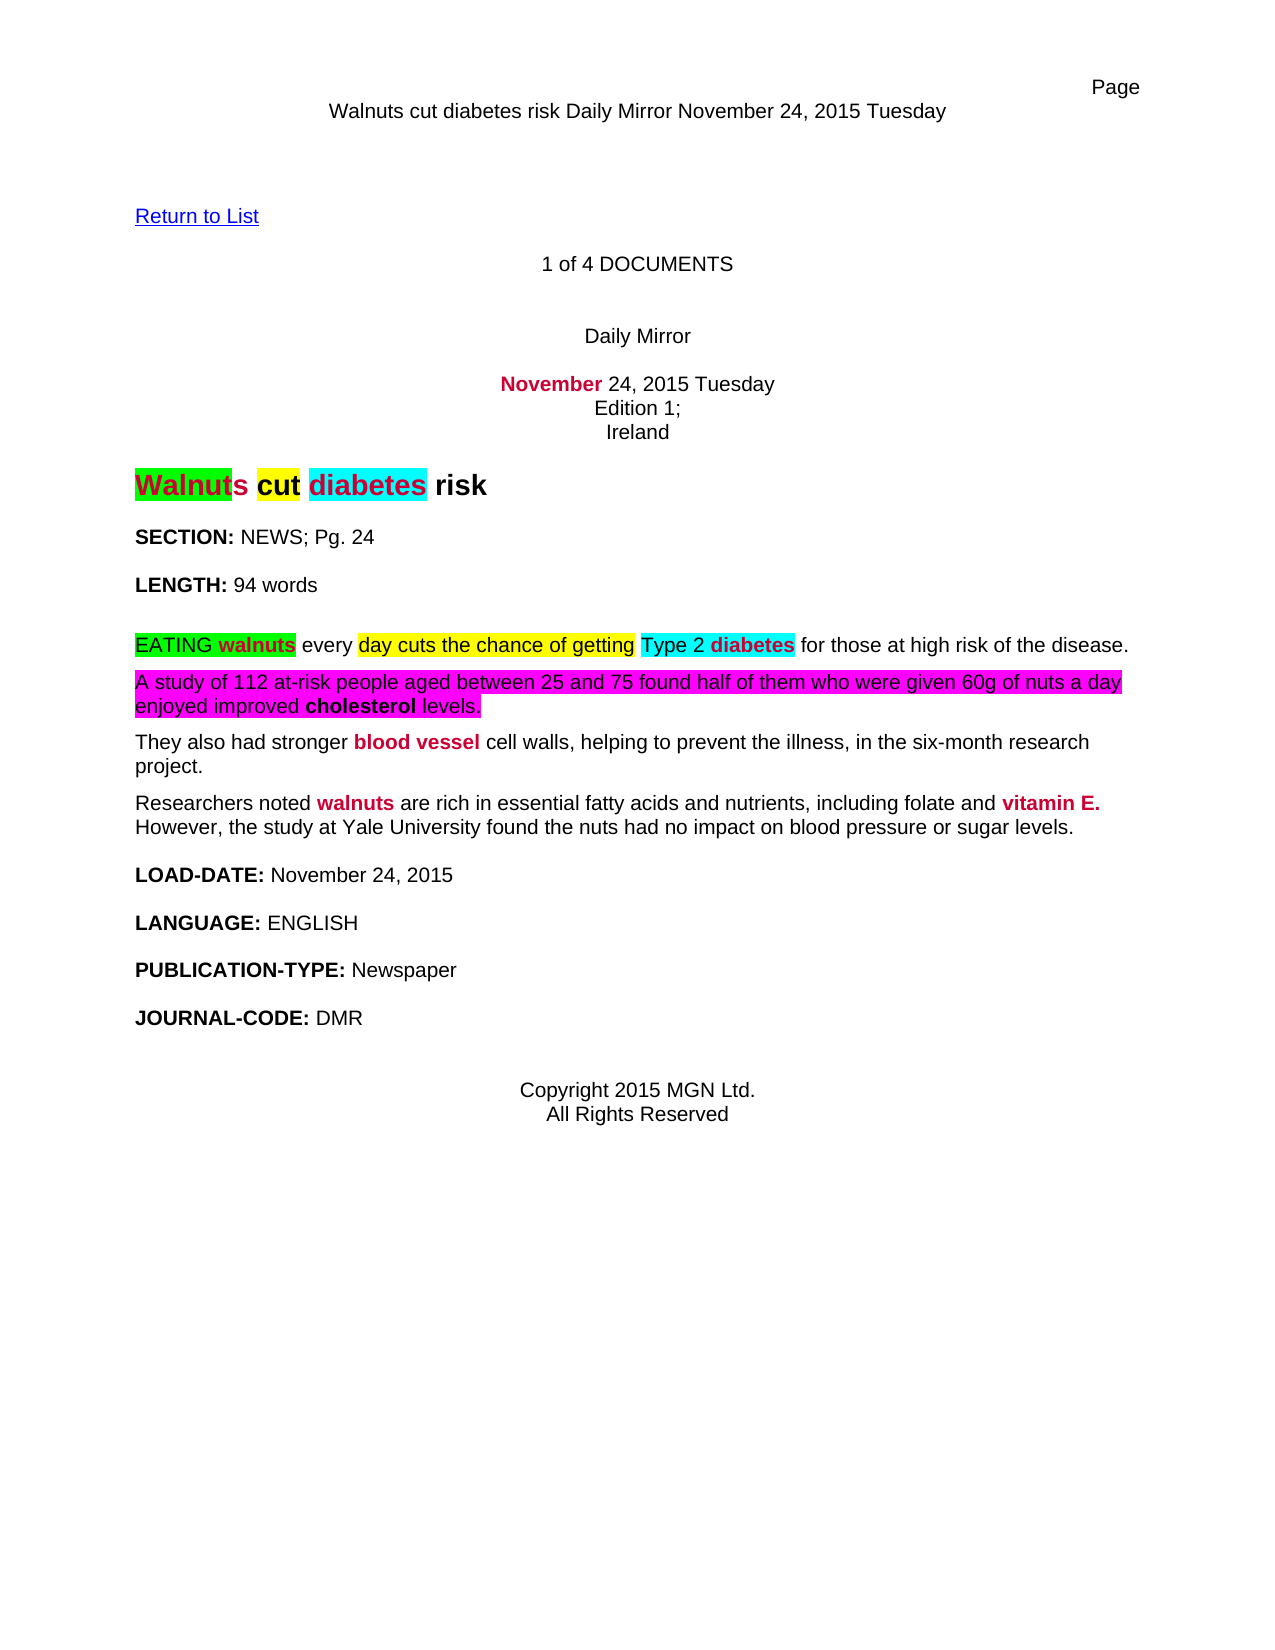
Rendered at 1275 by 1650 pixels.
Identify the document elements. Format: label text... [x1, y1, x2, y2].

text Edition 1; [260, 396, 1015, 419]
text 1 of 4 DOCUMENTS [135, 252, 1140, 276]
text Ireland [260, 419, 1015, 443]
text PUBLICATION-TYPE: Newspaper [135, 958, 1140, 982]
text Walnuts cut diabetes risk [135, 467, 1140, 501]
text November 24, 2015 Tuesday [260, 372, 1015, 396]
text LANGUAGE: ENGLISH [135, 910, 1140, 934]
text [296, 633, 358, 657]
text A study of 112 at-risk people aged between 25 and 75 found half of them who were given 60g of nuts a day enjoyed improved cholesterol levels. [481, 670, 1140, 718]
text Return to List [135, 204, 1140, 228]
text They also had stronger blood vessel cell walls, helping to prevent the illness, in the six-month research project. [135, 730, 1140, 778]
text EATING walnuts every day cuts the chance of getting Type 2 diabetes for those at high risk of the disease. [795, 633, 1140, 657]
text LENGTH: 94 words [135, 573, 1140, 597]
text SECTION: NEWS; Pg. 24 [135, 525, 1140, 549]
text Copyright 2015 MGN Ltd. [135, 1078, 1140, 1102]
text Daily Mirror [135, 324, 1140, 348]
text Researchers noted walnuts are rich in essential fatty acids and nutrients, including folate and vitamin E. However, the study at Yale University found the nuts had no impact on blood pressure or sugar levels. [135, 791, 1140, 838]
text All Rights Reserved [135, 1102, 1140, 1126]
text JOURNAL-CODE: DMR [135, 1006, 1140, 1030]
text LOAD-DATE: November 24, 2015 [135, 862, 1140, 886]
